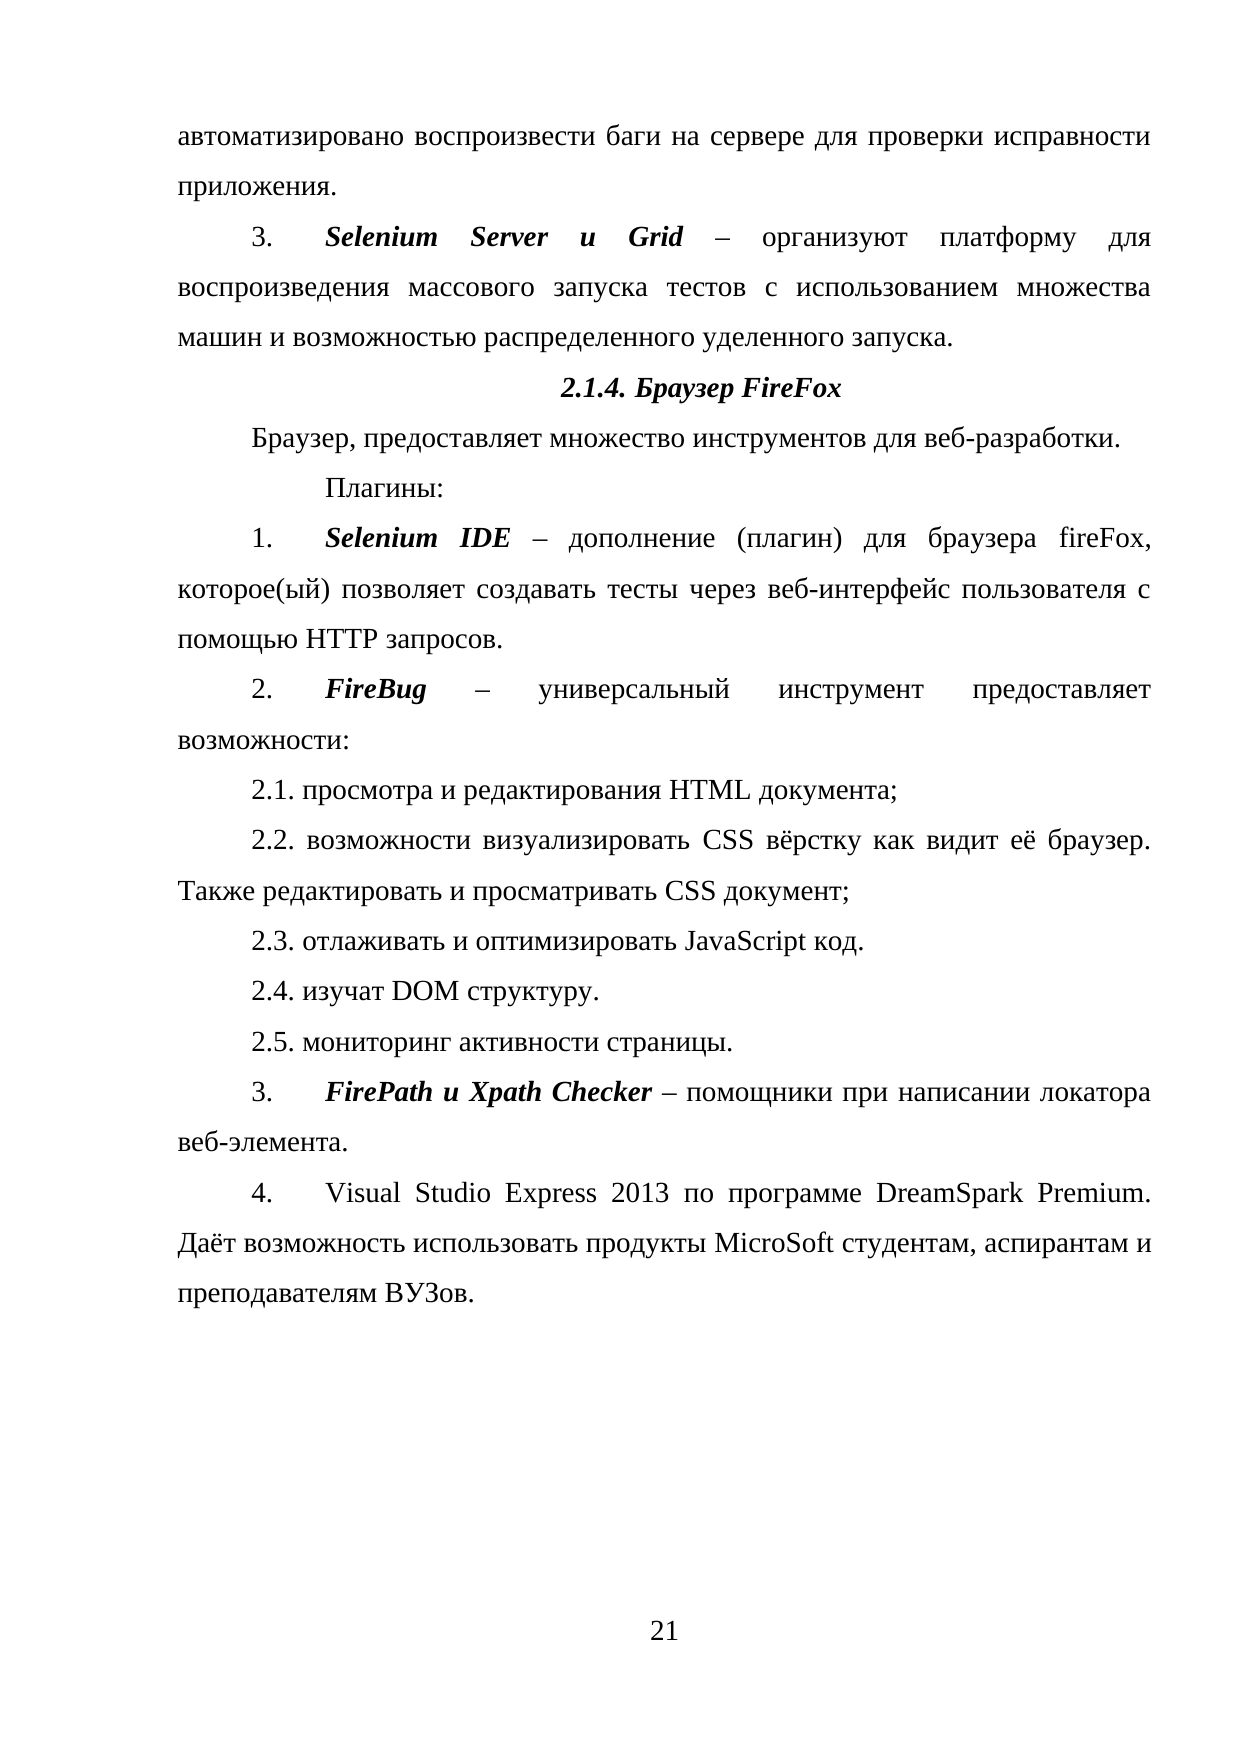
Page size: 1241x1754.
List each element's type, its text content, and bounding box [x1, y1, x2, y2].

list Visual Studio Express 2013 по программе DreamSpark Premium. Даёт возможность использовать продукты MicroSoft студентам, аспирантам и преподавателям ВУЗов. [177, 1175, 1152, 1309]
list 2.5. мониторинг активности страницы. [177, 1024, 1152, 1057]
list FirePath и Xpath Checker – помощники при написании локатора веб-элемента. [177, 1074, 1152, 1158]
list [177, 118, 1152, 202]
text Плагины: [177, 470, 1152, 504]
list 2.3. отлаживать и оптимизировать JavaScript код. [177, 923, 1152, 957]
text 2.2. возможности визуализировать CSS вёрстку как видит её браузер. Также редактировать и просматривать CSS документ; [177, 822, 1152, 906]
list 2.4. изучат DOM структуру. [177, 973, 1152, 1007]
list 2.1. просмотра и редактирования HTML документа; [177, 772, 1152, 806]
subtitle Браузер FireFox [177, 370, 1152, 403]
list Selenium Server и Grid – организуют платформу для воспроизведения массового запуска тестов с использованием множества машин и возможностью распределенного уделенного запуска. [177, 219, 1152, 353]
text Браузер, предоставляет множество инструментов для веб-разработки. [177, 420, 1152, 453]
list FireBug – универсальный инструмент предоставляет возможности: [177, 672, 1152, 755]
list Selenium IDE – дополнение (плагин) для браузера fireFox, которое(ый) позволяет создавать тесты через веб-интерфейс пользователя с помощью HTTP запросов. [177, 521, 1152, 655]
